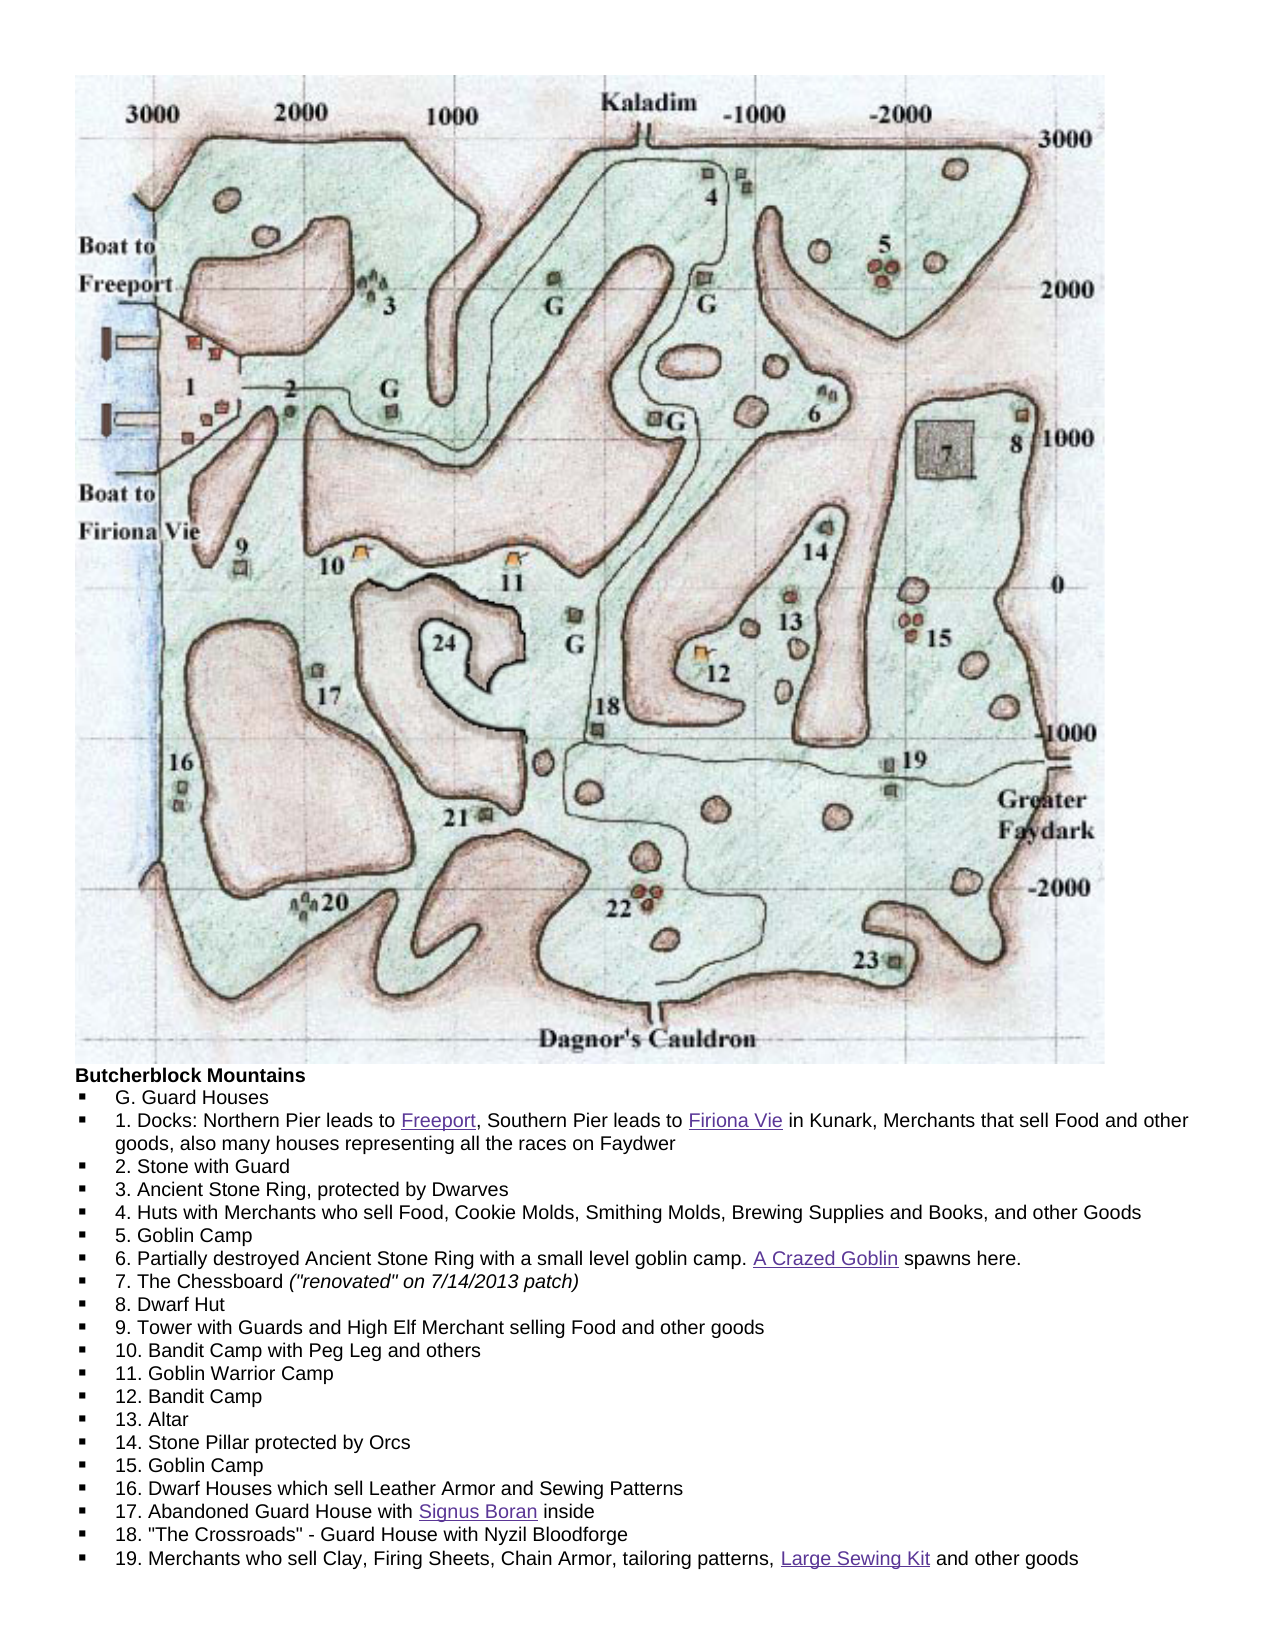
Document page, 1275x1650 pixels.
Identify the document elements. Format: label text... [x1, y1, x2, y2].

list 2. Stone with Guard [77, 1155, 1200, 1178]
list 13. Altar [77, 1408, 1200, 1431]
list 16. Dwarf Houses which sell Leather Armor and Sewing Patterns [77, 1477, 1200, 1500]
list 6. Partially destroyed Ancient Stone Ring with a small level goblin camp. A Crazed Goblin spawns here. [77, 1247, 1200, 1270]
list 4. Huts with Merchants who sell Food, Cookie Molds, Smithing Molds, Brewing Supplies and Books, and other Goods [77, 1201, 1200, 1224]
list 19. Merchants who sell Clay, Firing Sheets, Chain Armor, tailoring patterns, Large Sewing Kit and other goods [77, 1546, 1200, 1569]
list 9. Tower with Guards and High Elf Merchant selling Food and other goods [77, 1316, 1200, 1339]
list 18. "The Crossroads" - Guard House with Nyzil Bloodforge [77, 1523, 1200, 1546]
list 10. Bandit Camp with Peg Leg and others [77, 1339, 1200, 1362]
list 12. Bandit Camp [77, 1385, 1200, 1408]
list 17. Abandoned Guard House with Signus Boran inside [77, 1500, 1200, 1523]
list 14. Stone Pillar protected by Orcs [77, 1431, 1200, 1454]
list 15. Goblin Camp [77, 1454, 1200, 1477]
list 8. Dwarf Hut [77, 1293, 1200, 1316]
list 5. Goblin Camp [77, 1224, 1200, 1247]
list 11. Goblin Warrior Camp [77, 1362, 1200, 1385]
list G. Guard Houses [77, 1086, 1200, 1109]
list 1. Docks: Northern Pier leads to Freeport, Southern Pier leads to Firiona Vie in Kunark, Merchants that sell Food and other goods, also many houses representing all the races on Faydwer [77, 1109, 1200, 1155]
list 3. Ancient Stone Ring, protected by Dwarves [77, 1178, 1200, 1201]
picture [75, 75, 1105, 1064]
text Butcherblock Mountains [75, 1063, 1200, 1086]
list 7. The Chessboard ("renovated" on 7/14/2013 patch) [77, 1270, 1200, 1293]
